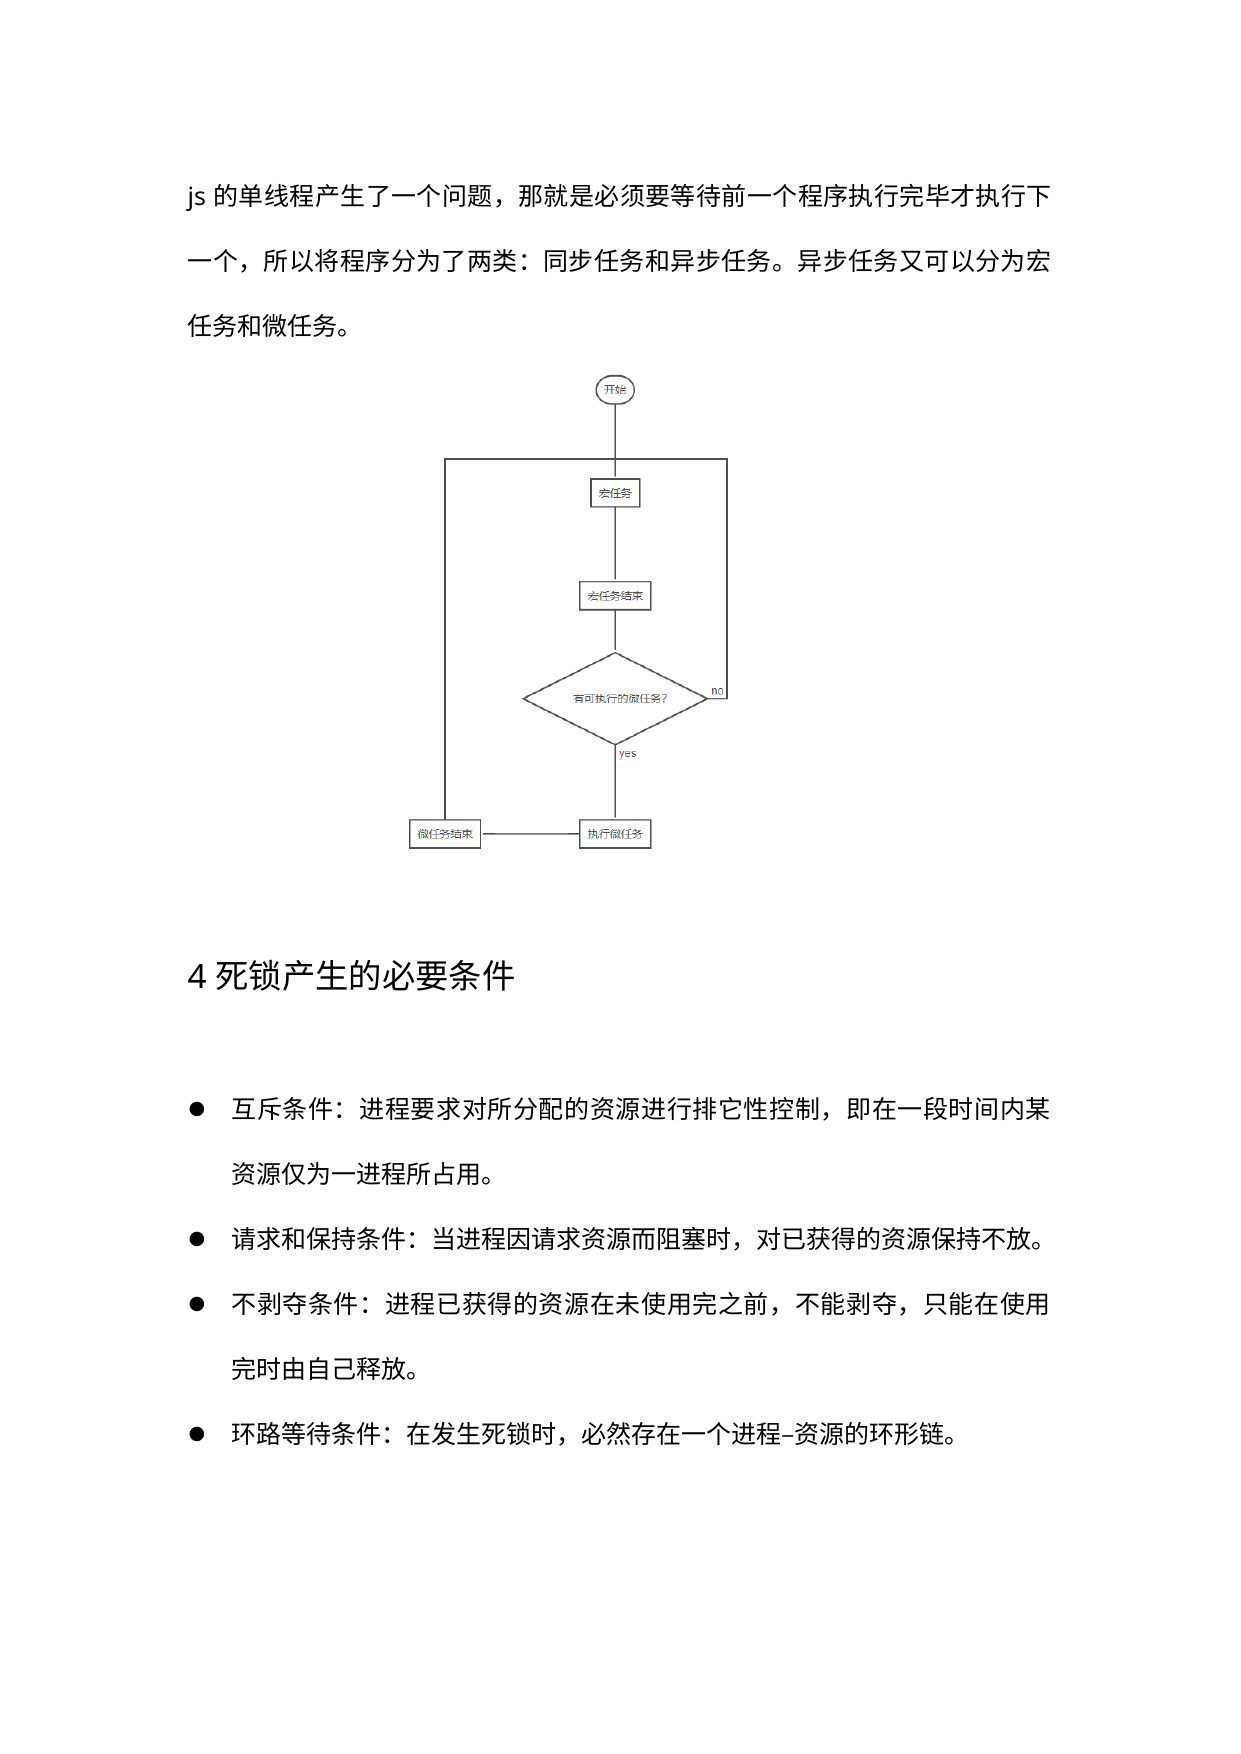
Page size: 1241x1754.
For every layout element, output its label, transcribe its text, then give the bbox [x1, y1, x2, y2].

picture [358, 357, 882, 872]
list 请求和保持条件：当进程因请求资源而阻塞时，对已获得的资源保持不放。 [187, 1205, 1053, 1270]
subtitle 4 死锁产生的必要条件 [187, 942, 1053, 1007]
text js 的单线程产生了一个问题，那就是必须要等待前一个程序执行完毕才执行下一个，所以将程序分为了两类：同步任务和异步任务。异步任务又可以分为宏任务和微任务。 [187, 162, 1053, 357]
list 不剥夺条件：进程已获得的资源在未使用完之前，不能剥夺，只能在使用完时由自己释放。 [187, 1270, 1053, 1400]
list 互斥条件：进程要求对所分配的资源进行排它性控制，即在一段时间内某资源仅为一进程所占用。 [187, 1075, 1053, 1205]
list 环路等待条件：在发生死锁时，必然存在一个进程–资源的环形链。 [187, 1400, 1053, 1465]
